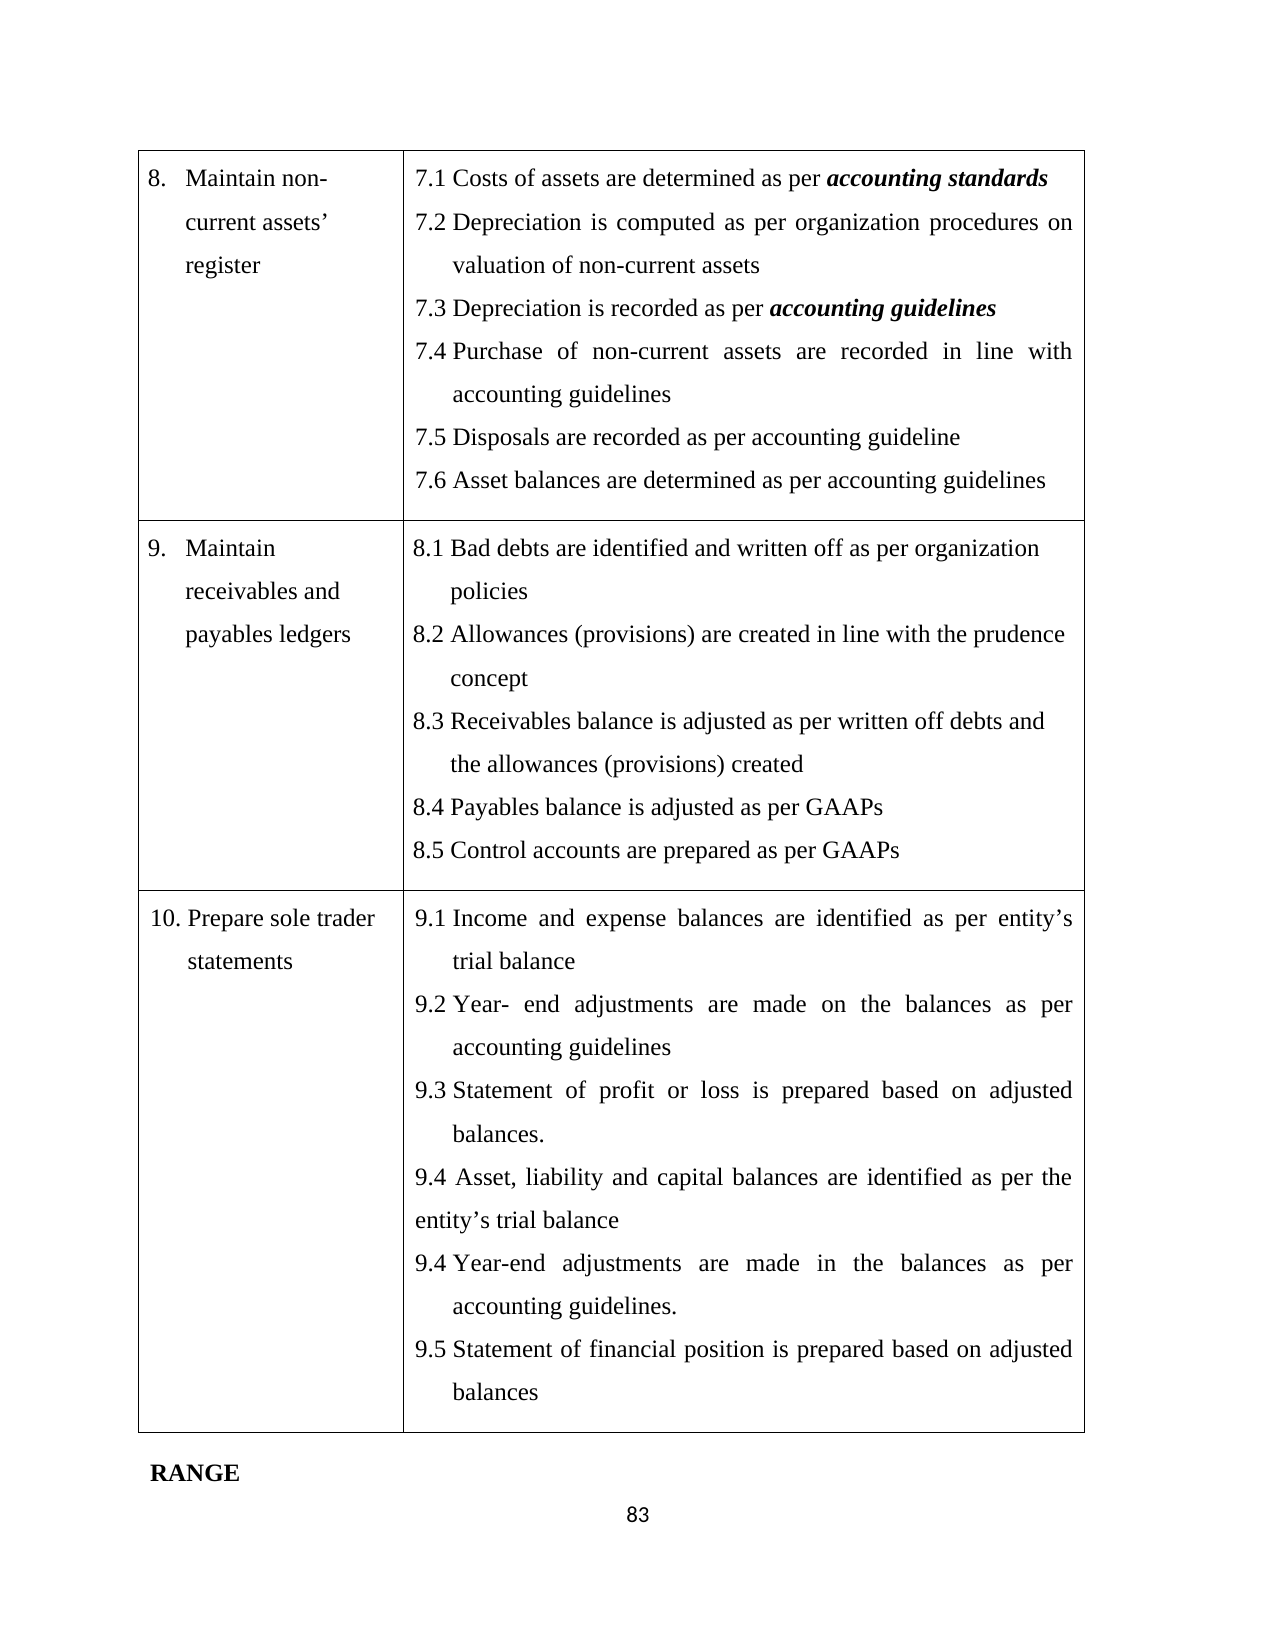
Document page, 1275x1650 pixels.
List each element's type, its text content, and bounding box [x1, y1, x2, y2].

table_cell Costs of assets are determined as per accounting standards Depreciation is computed as per organization procedures on valuation of non-current assets Depreciation is recorded as per accounting guidelines Purchase of non-current assets are recorded in line with accounting guidelines Disposals are recorded as per accounting guideline Asset balances are determined as per accounting guidelines [404, 151, 1084, 520]
table_cell Income and expense balances are identified as per entity’s trial balance Year- end adjustments are made on the balances as per accounting guidelines Statement of profit or loss is prepared based on adjusted balances. 9.4 Asset, liability and capital balances are identified as per the entity’s trial balance Year-end adjustments are made in the balances as per accounting guidelines. Statement of financial position is prepared based on adjusted balances [404, 891, 1084, 1432]
table_cell Prepare sole trader statements [139, 891, 403, 1432]
table_cell Maintain receivables and payables ledgers [139, 521, 403, 889]
text RANGE [150, 1458, 1125, 1487]
table_cell Maintain non-current assets’ register [139, 151, 403, 520]
table_cell Bad debts are identified and written off as per organization policies Allowances (provisions) are created in line with the prudence concept Receivables balance is adjusted as per written off debts and the allowances (provisions) created Payables balance is adjusted as per GAAPs Control accounts are prepared as per GAAPs [404, 521, 1084, 889]
